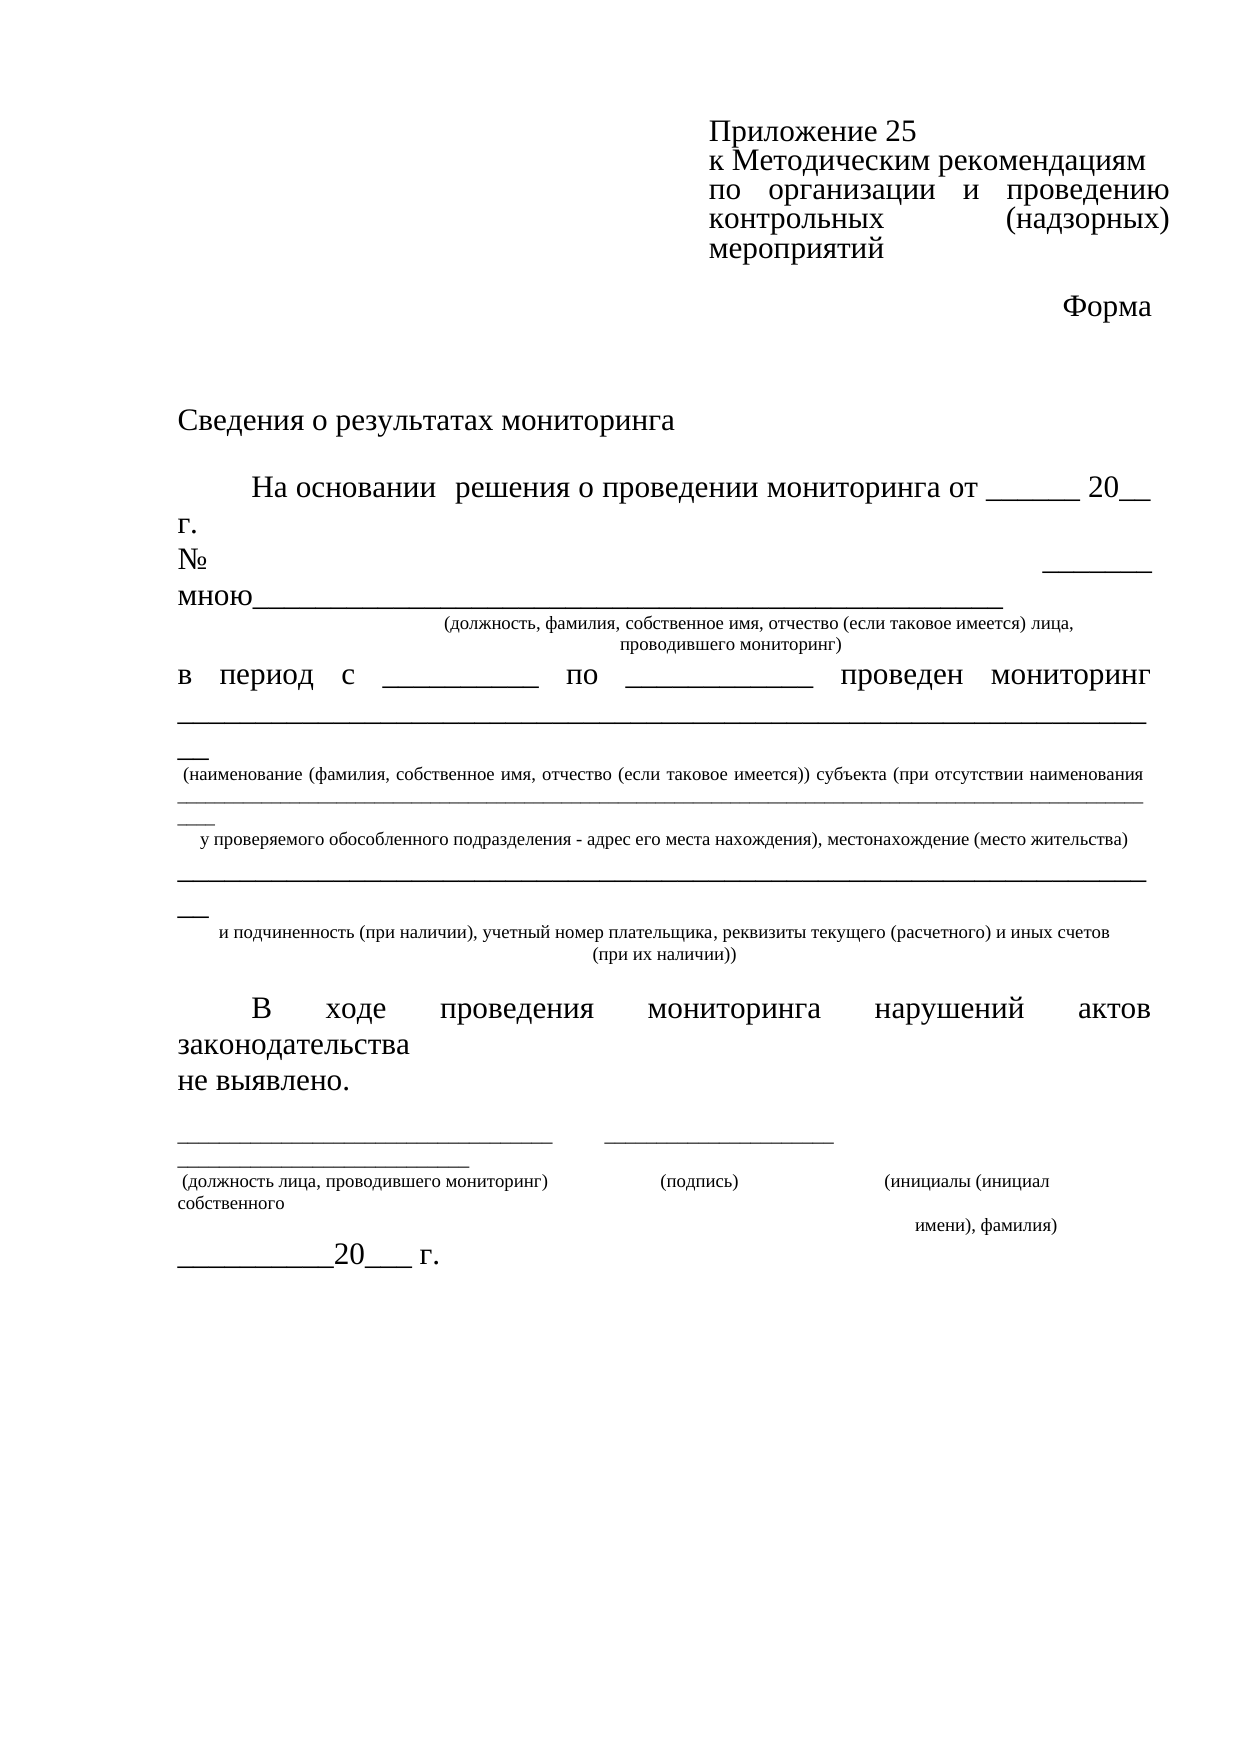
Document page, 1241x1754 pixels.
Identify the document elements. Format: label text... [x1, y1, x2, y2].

text (должность лица, проводившего мониторинг) (подпись) (инициалы (инициал собственного [177, 1170, 1152, 1213]
text имени), фамилия) [177, 1213, 1152, 1235]
text в период с __________ по ____________ проведен мониторинг ________________________________________________________________ [177, 655, 1152, 763]
text Форма [177, 293, 1152, 322]
text у проверяемого обособленного подразделения - адрес его места нахождения), местонахождение (место жительства) [177, 827, 1152, 849]
text (наименование (фамилия, собственное имя, отчество (если таковое имеется)) субъекта (при отсутствии наименования ___________________________________________________________________________________________________________ [177, 763, 1152, 827]
text № _______ мною________________________________________________ (должность, фамилия, собственное имя, отчество (если таковое имеется) лица, проводившего мониторинг) [177, 540, 1152, 655]
table_header Приложение 25 к Методическим рекомендациям по организации и проведению контрольных (надзорных) мероприятий [665, 118, 1181, 264]
text и подчиненность (при наличии), учетный номер плательщика, реквизиты текущего (расчетного) и иных счетов [177, 921, 1152, 942]
text В ходе проведения мониторинга нарушений актов законодательства не выявлено. [177, 989, 1152, 1097]
text ________________________________________________________________ [177, 849, 1152, 921]
text Сведения о результатах мониторинга [177, 401, 1152, 437]
text ____________________________________ ______________________ ____________________________ [177, 1122, 1152, 1170]
text __________20___ г. [177, 1235, 1152, 1271]
text (при их наличии)) [177, 942, 1152, 964]
text На основании решения о проведении мониторинга от ______ 20__ г. [177, 468, 1152, 540]
